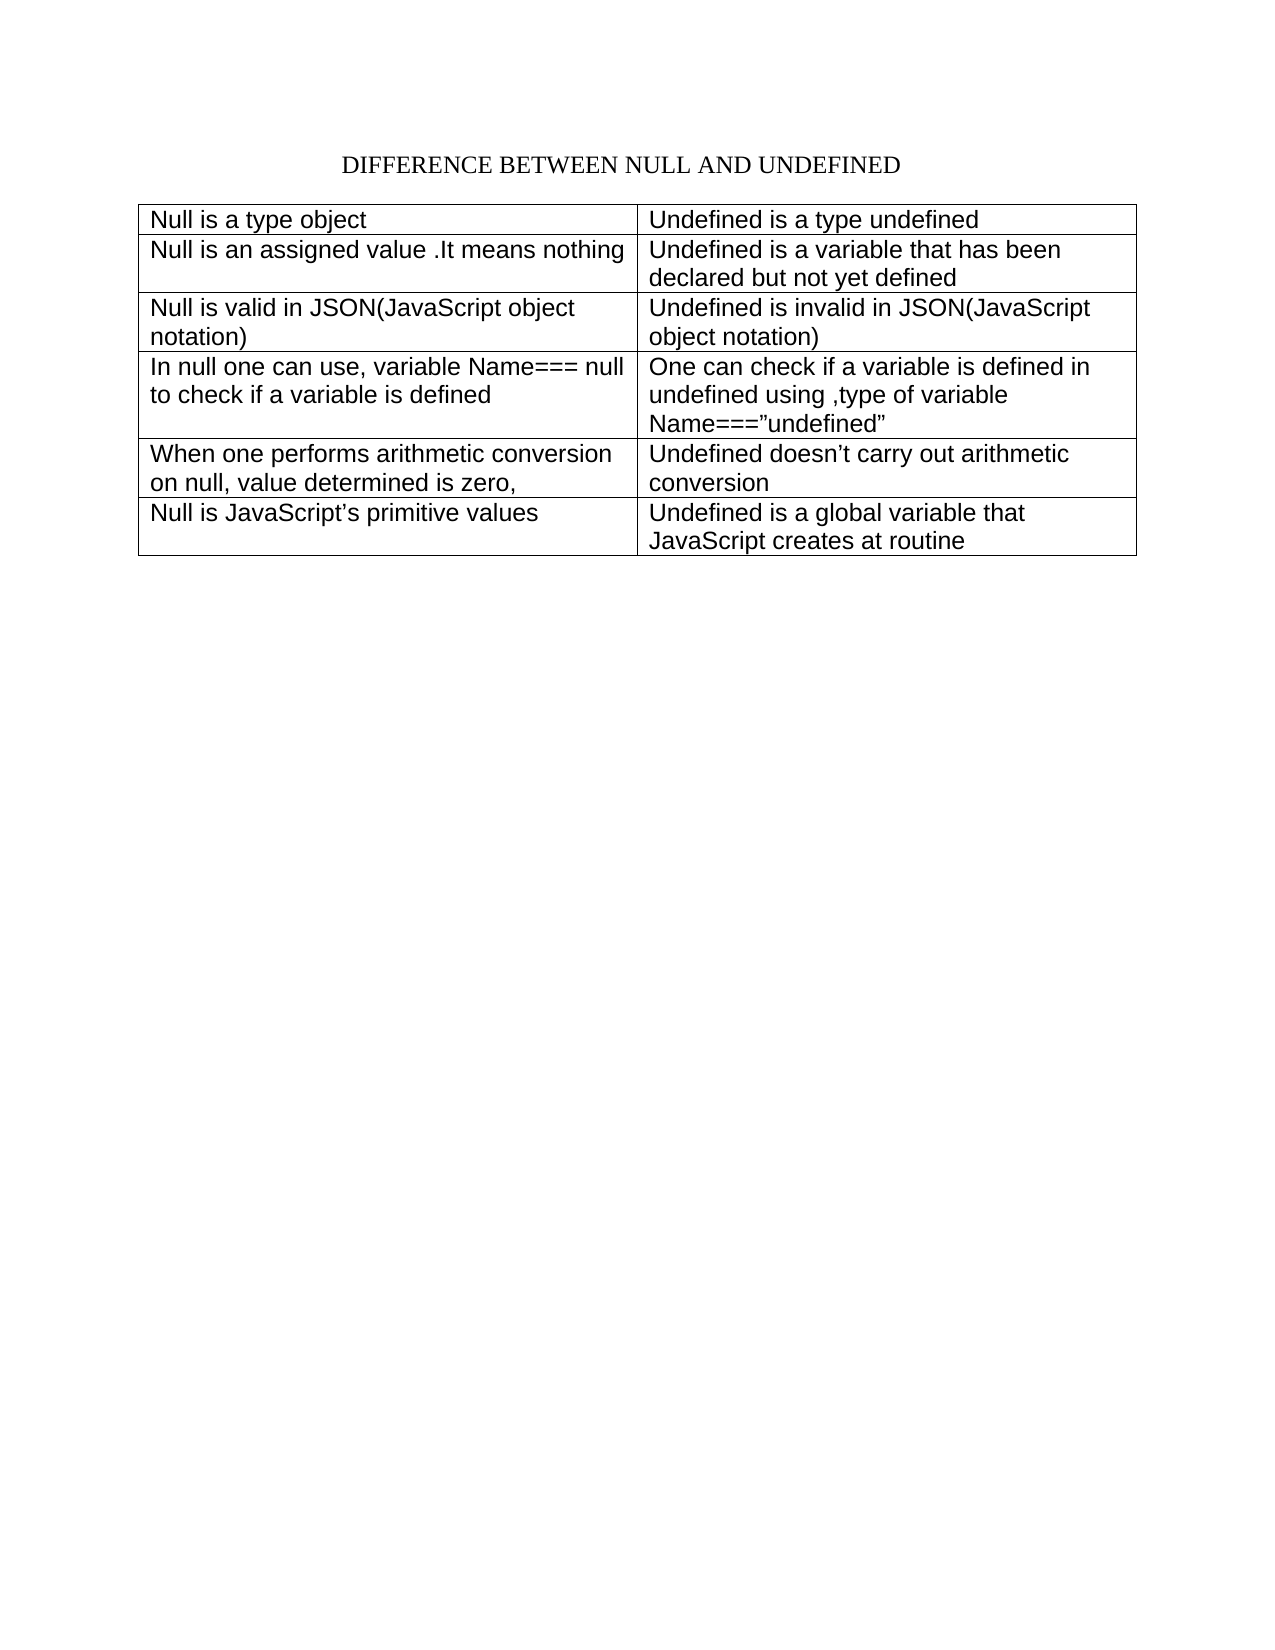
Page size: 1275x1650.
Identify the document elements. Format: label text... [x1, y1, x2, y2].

table_header Undefined is a type undefined [638, 205, 1136, 234]
table_cell One can check if a variable is defined in undefined using ,type of variable Name===”undefined” [638, 352, 1136, 438]
table_cell In null one can use, variable Name=== null to check if a variable is defined [139, 352, 637, 438]
table_cell Null is valid in JSON(JavaScript object notation) [139, 293, 637, 351]
text DIFFERENCE BETWEEN NULL AND UNDEFINED [150, 150, 1125, 179]
table_cell When one performs arithmetic conversion on null, value determined is zero, [139, 439, 637, 497]
table_cell Null is JavaScript’s primitive values [139, 498, 637, 555]
table_cell Null is an assigned value .It means nothing [139, 235, 637, 292]
table_cell Undefined doesn’t carry out arithmetic conversion [638, 439, 1136, 497]
table_cell Undefined is a variable that has been declared but not yet defined [638, 235, 1136, 292]
table_cell Undefined is invalid in JSON(JavaScript object notation) [638, 293, 1136, 351]
table_header Null is a type object [139, 205, 637, 234]
table_cell Undefined is a global variable that JavaScript creates at routine [638, 498, 1136, 555]
